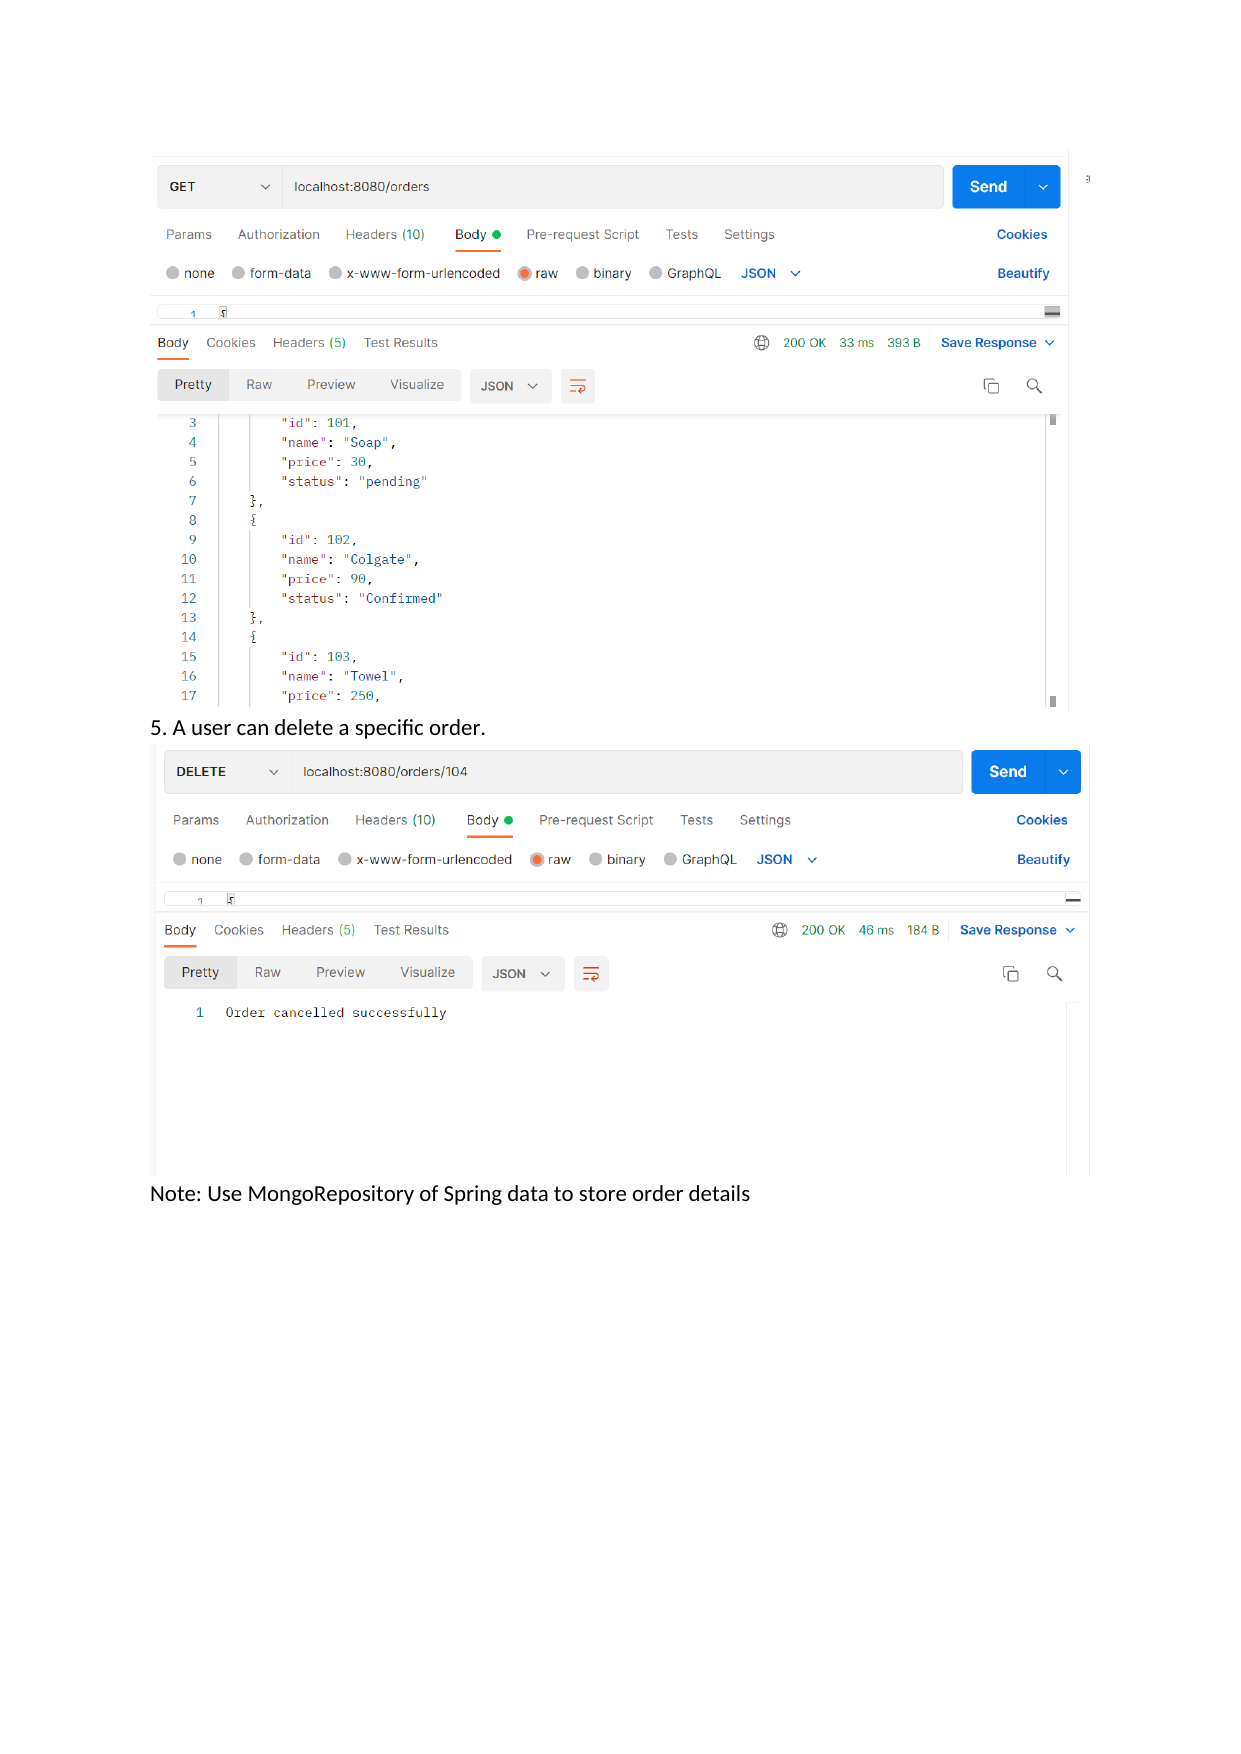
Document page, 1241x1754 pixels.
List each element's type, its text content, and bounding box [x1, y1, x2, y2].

picture [150, 150, 1091, 712]
picture [150, 743, 1091, 1177]
text 5. A user can delete a specific order. [150, 713, 1090, 741]
text Note: Use MongoRepository of Spring data to store order details [150, 1179, 1090, 1207]
